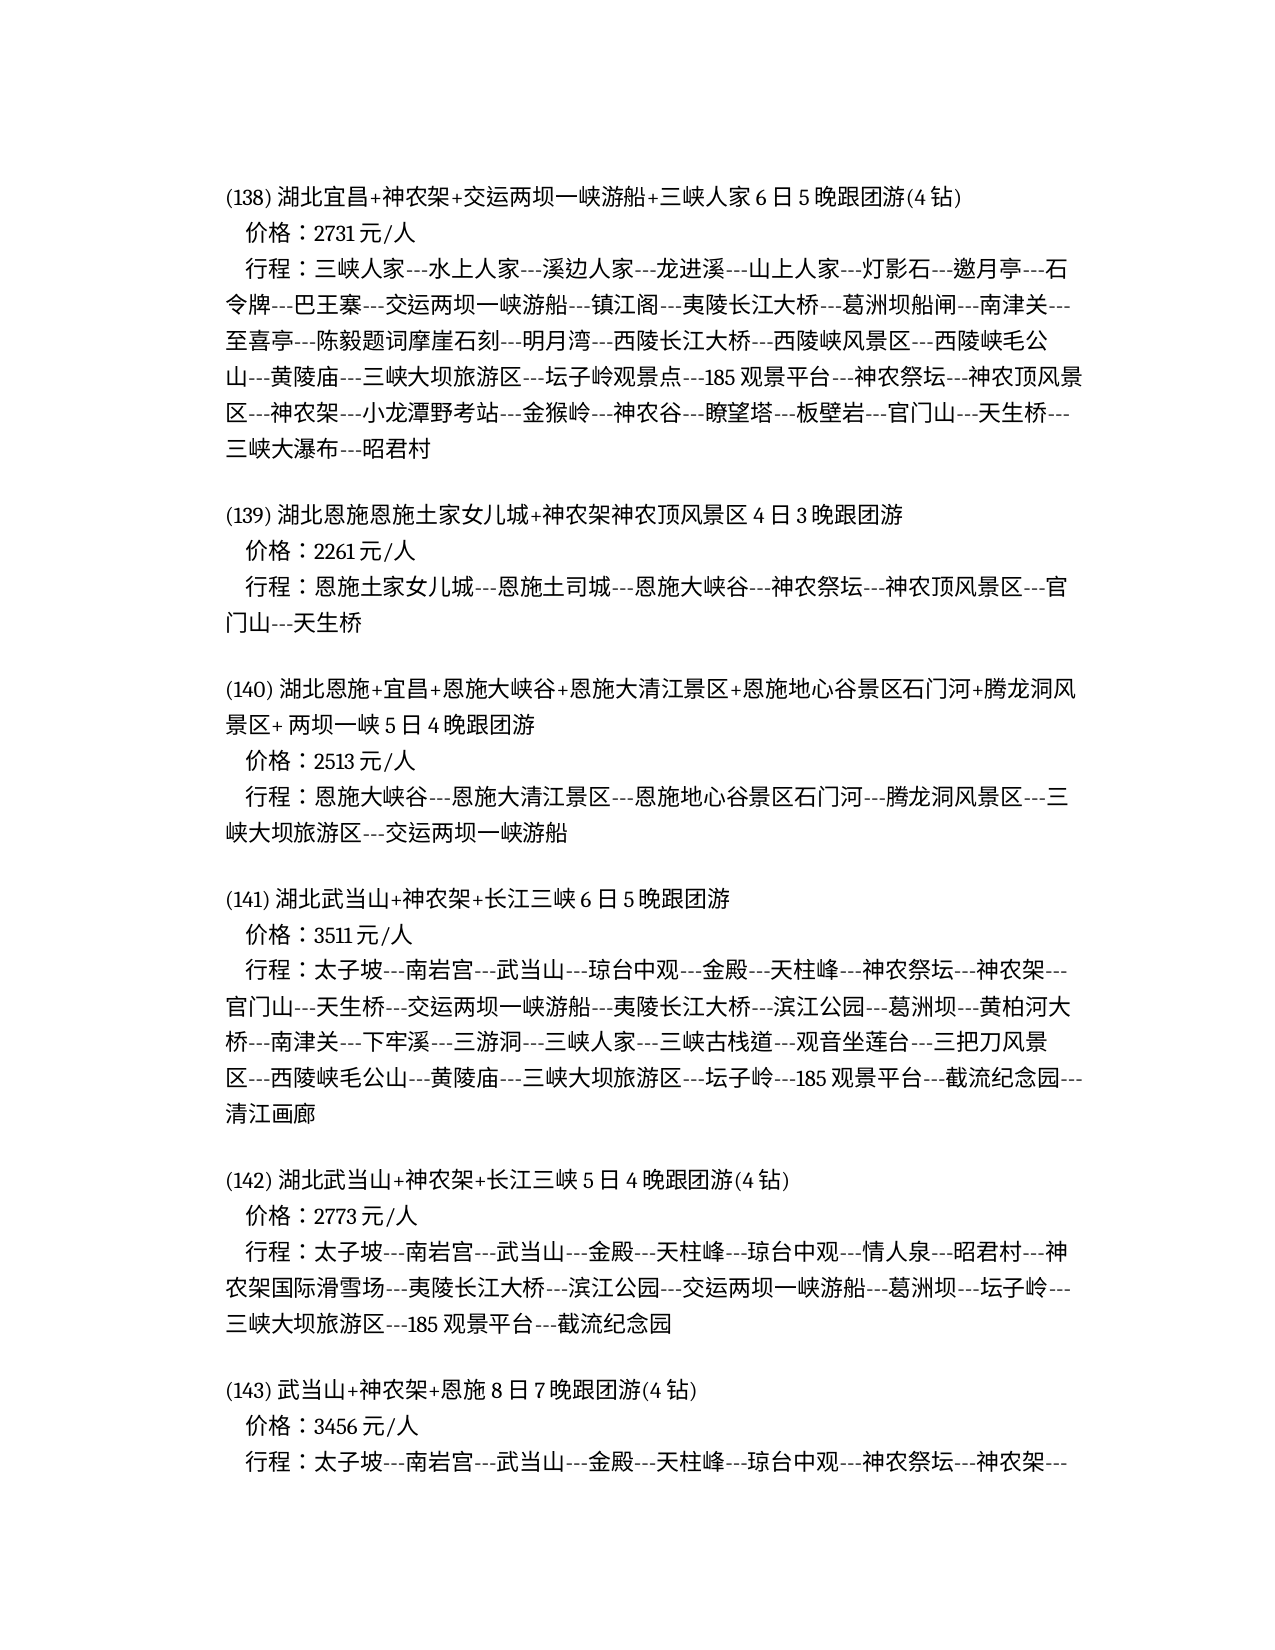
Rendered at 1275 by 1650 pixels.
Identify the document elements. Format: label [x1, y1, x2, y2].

list [187, 150, 1087, 1477]
